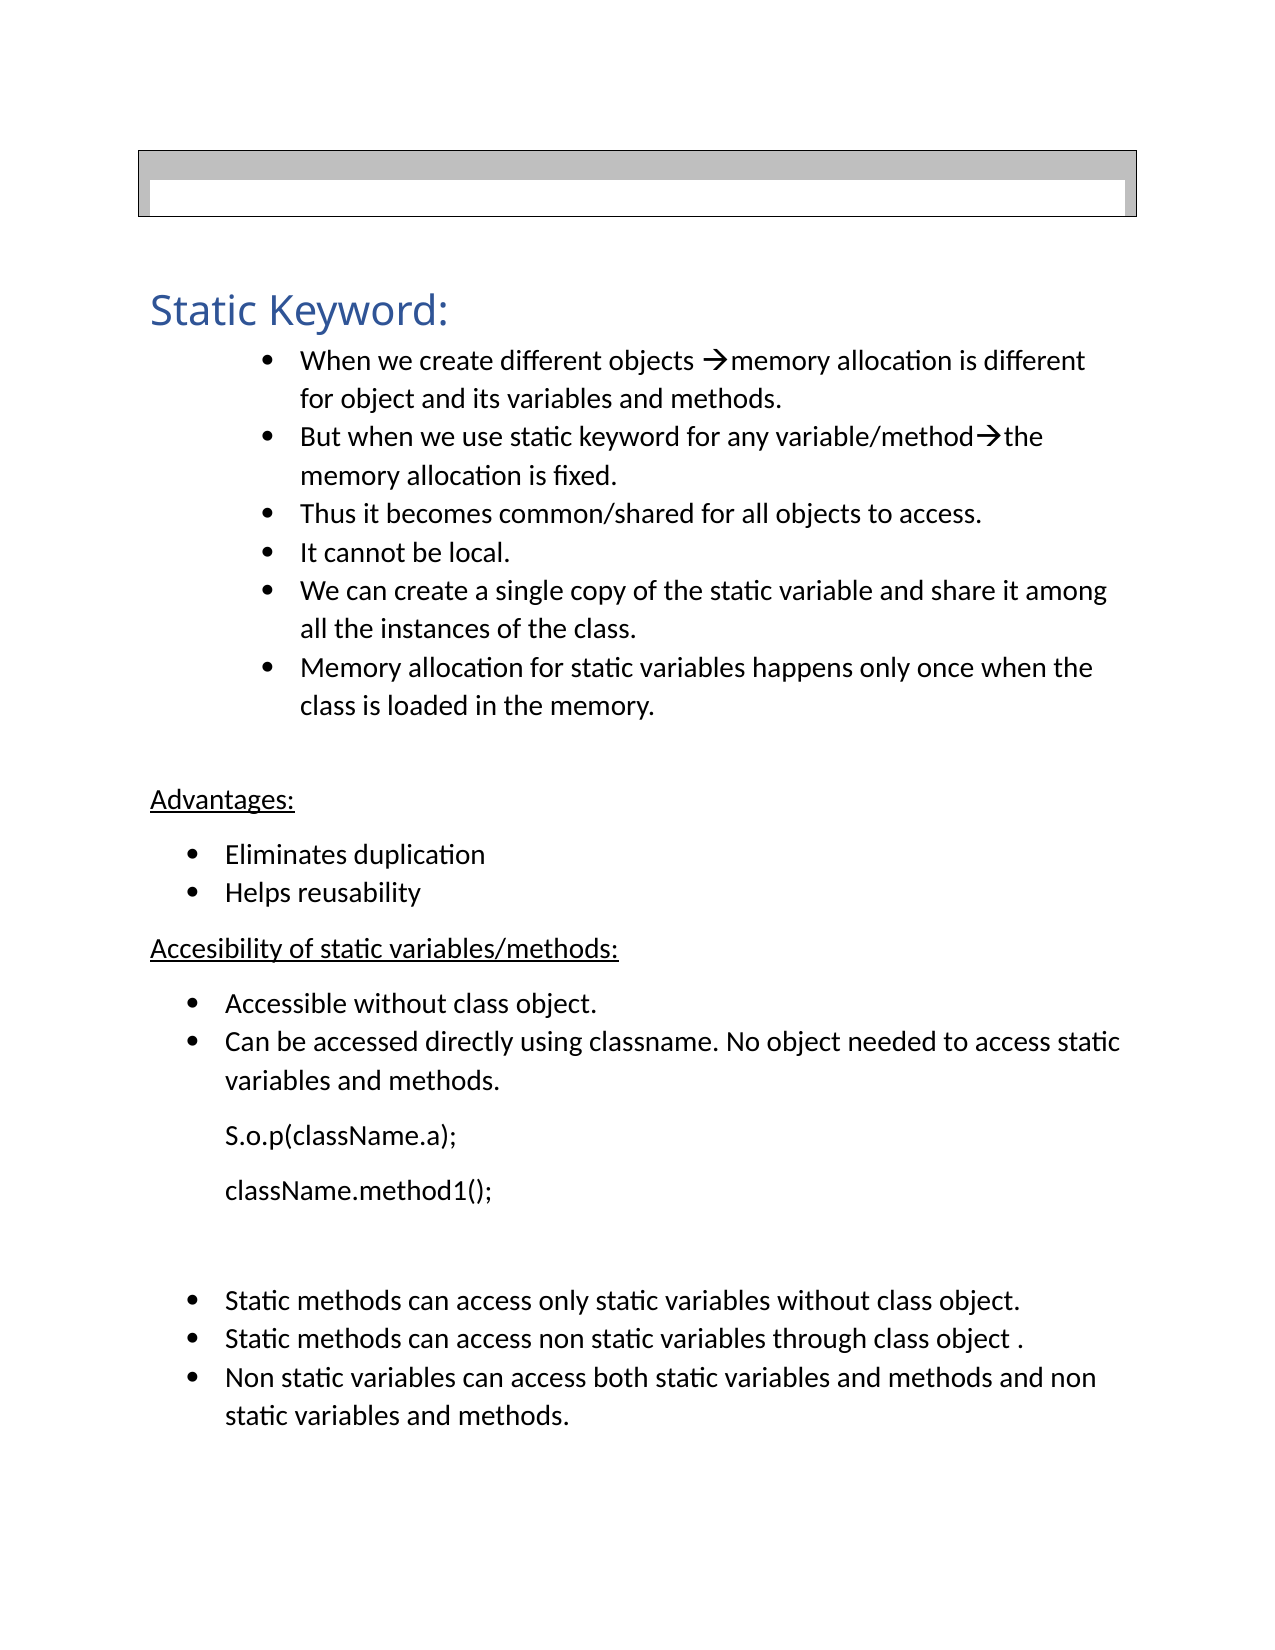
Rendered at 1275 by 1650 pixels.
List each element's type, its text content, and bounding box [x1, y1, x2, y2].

text Advantages: [150, 781, 1125, 817]
text className.method1(); [225, 1172, 1125, 1207]
list But when we use static keyword for any variable/methodthe memory allocation is fixed. [262, 418, 1125, 492]
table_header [139, 151, 1136, 216]
list When we create different objects memory allocation is different for object and its variables and methods. [262, 342, 1125, 416]
list Static methods can access only static variables without class object. [187, 1282, 1125, 1318]
list Memory allocation for static variables happens only once when the class is loaded in the memory. [262, 649, 1125, 723]
list Can be accessed directly using classname. No object needed to access static variables and methods. [187, 1023, 1125, 1097]
list Static methods can access non static variables through class object . [187, 1321, 1125, 1356]
list Thus it becomes common/shared for all objects to access. [262, 495, 1125, 531]
list Accessible without class object. [187, 985, 1125, 1020]
subtitle Static Keyword: [150, 280, 1125, 337]
list Non static variables can access both static variables and methods and non static variables and methods. [187, 1359, 1125, 1433]
text Accesibility of static variables/methods: [150, 930, 1125, 965]
list It cannot be local. [262, 534, 1125, 569]
list Eliminates duplication [187, 836, 1125, 872]
text S.o.p(className.a); [225, 1117, 1125, 1152]
list We can create a single copy of the static variable and share it among all the instances of the class. [262, 572, 1125, 646]
list Helps reusability [187, 874, 1125, 910]
